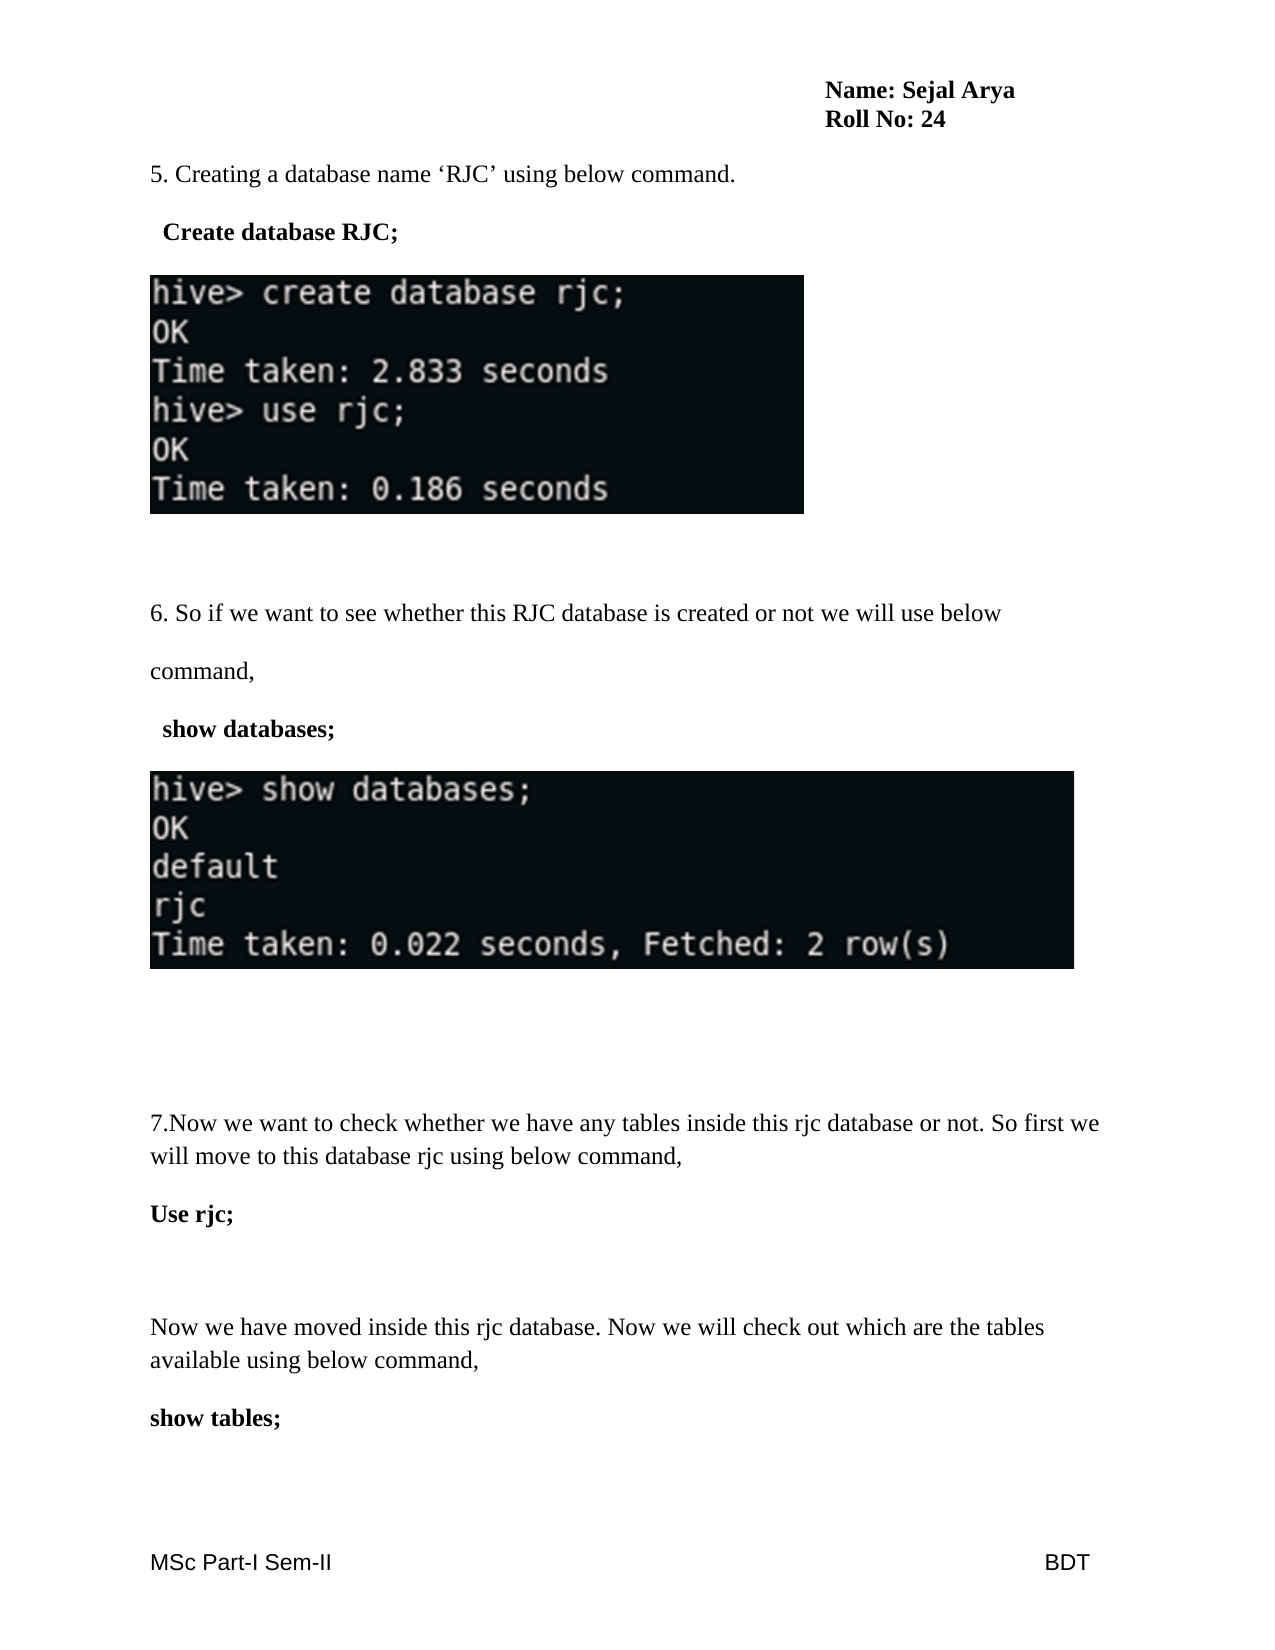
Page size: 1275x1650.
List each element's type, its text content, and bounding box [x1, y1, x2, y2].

text command, [150, 656, 1125, 684]
text show databases; [150, 714, 1125, 743]
text Use rjc; [150, 1199, 1125, 1228]
text 5. Creating a database name ‘RJC’ using below command. [150, 159, 1125, 188]
text Now we have moved inside this rjc database. Now we will check out which are the tables available using below command, [150, 1312, 1125, 1374]
picture [150, 771, 1075, 969]
picture [150, 275, 804, 514]
text 7.Now we want to check whether we have any tables inside this rjc database or not. So first we will move to this database rjc using below command, [150, 1108, 1125, 1170]
text show tables; [150, 1403, 1125, 1432]
text Create database RJC; [150, 217, 1125, 246]
text 6. So if we want to see whether this RJC database is created or not we will use below [150, 598, 1125, 627]
